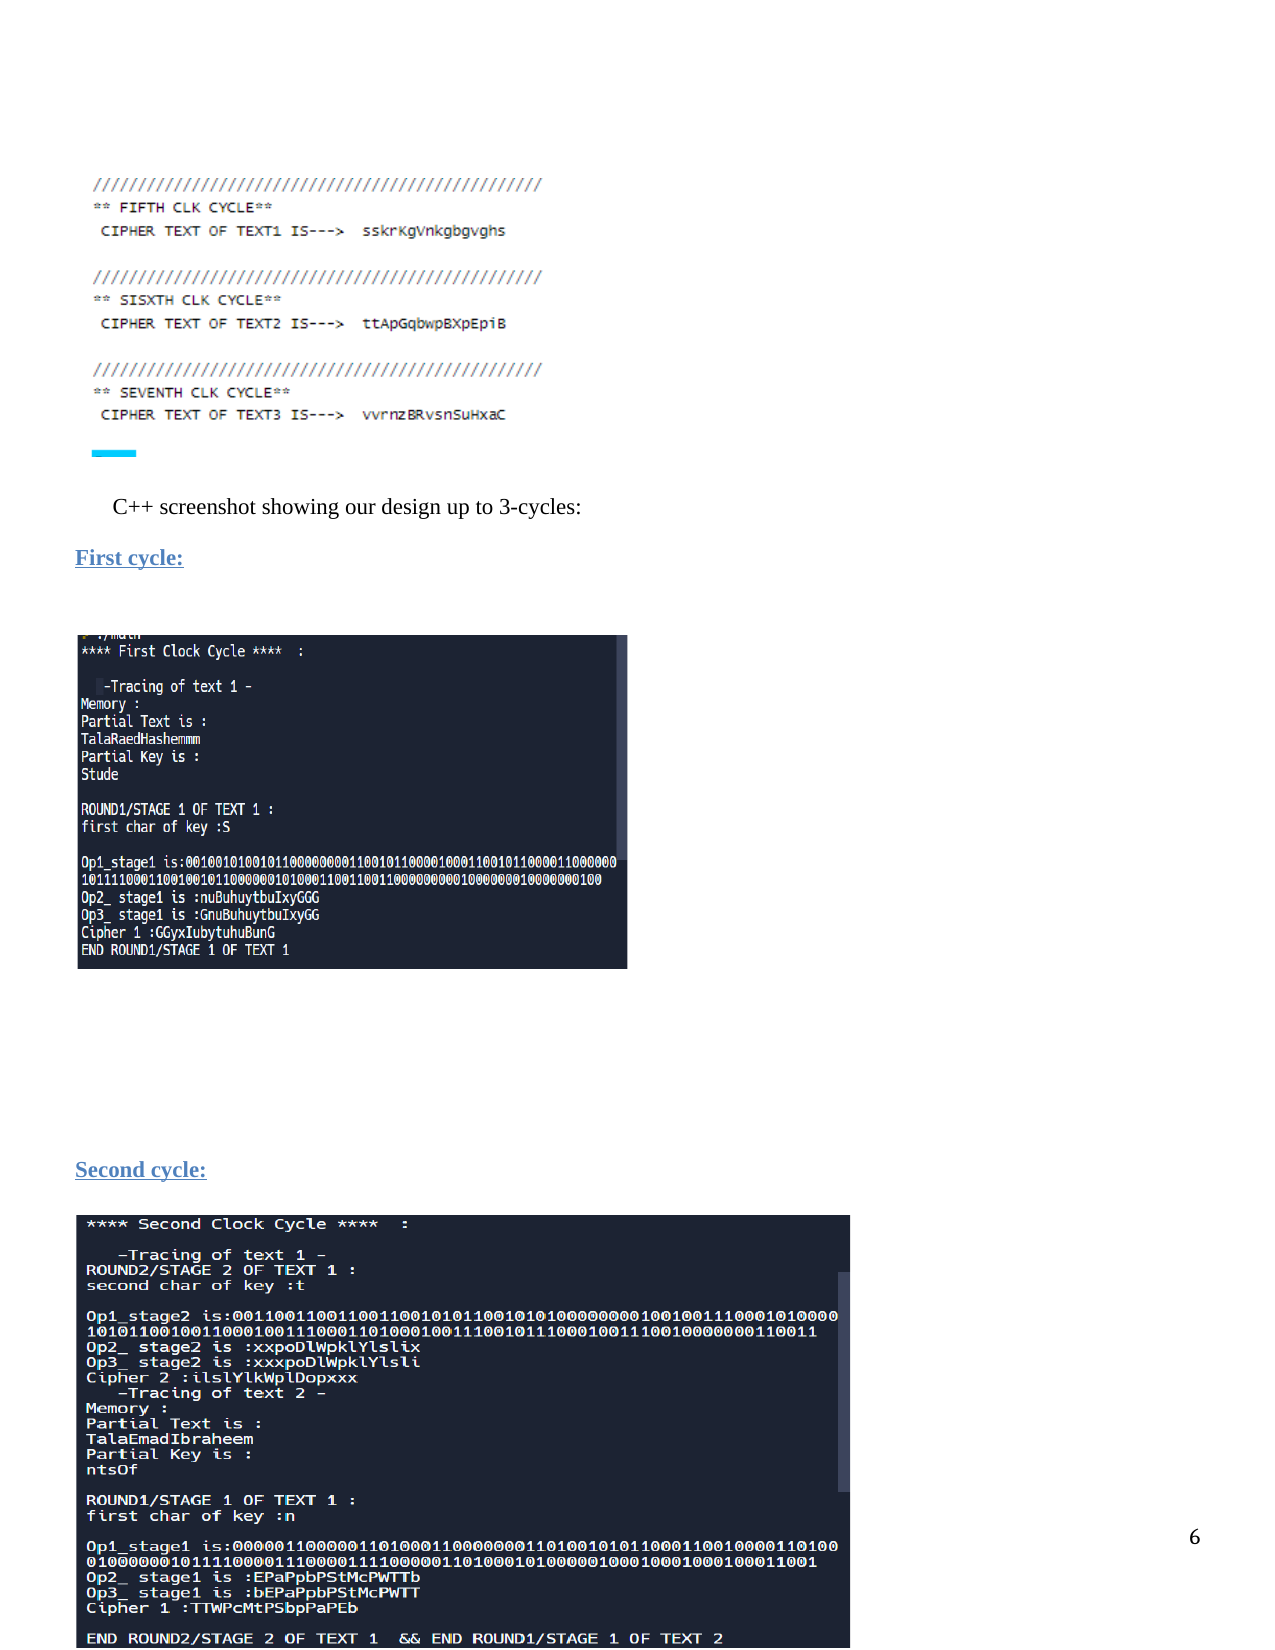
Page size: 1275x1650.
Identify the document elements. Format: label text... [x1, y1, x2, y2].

picture [77, 635, 628, 969]
text C++ screenshot showing our design up to 3-cycles: [112, 493, 1200, 519]
text Second cycle: [75, 1156, 1200, 1183]
picture [75, 1215, 849, 1646]
picture [84, 178, 655, 457]
text First cycle: [75, 544, 1200, 570]
